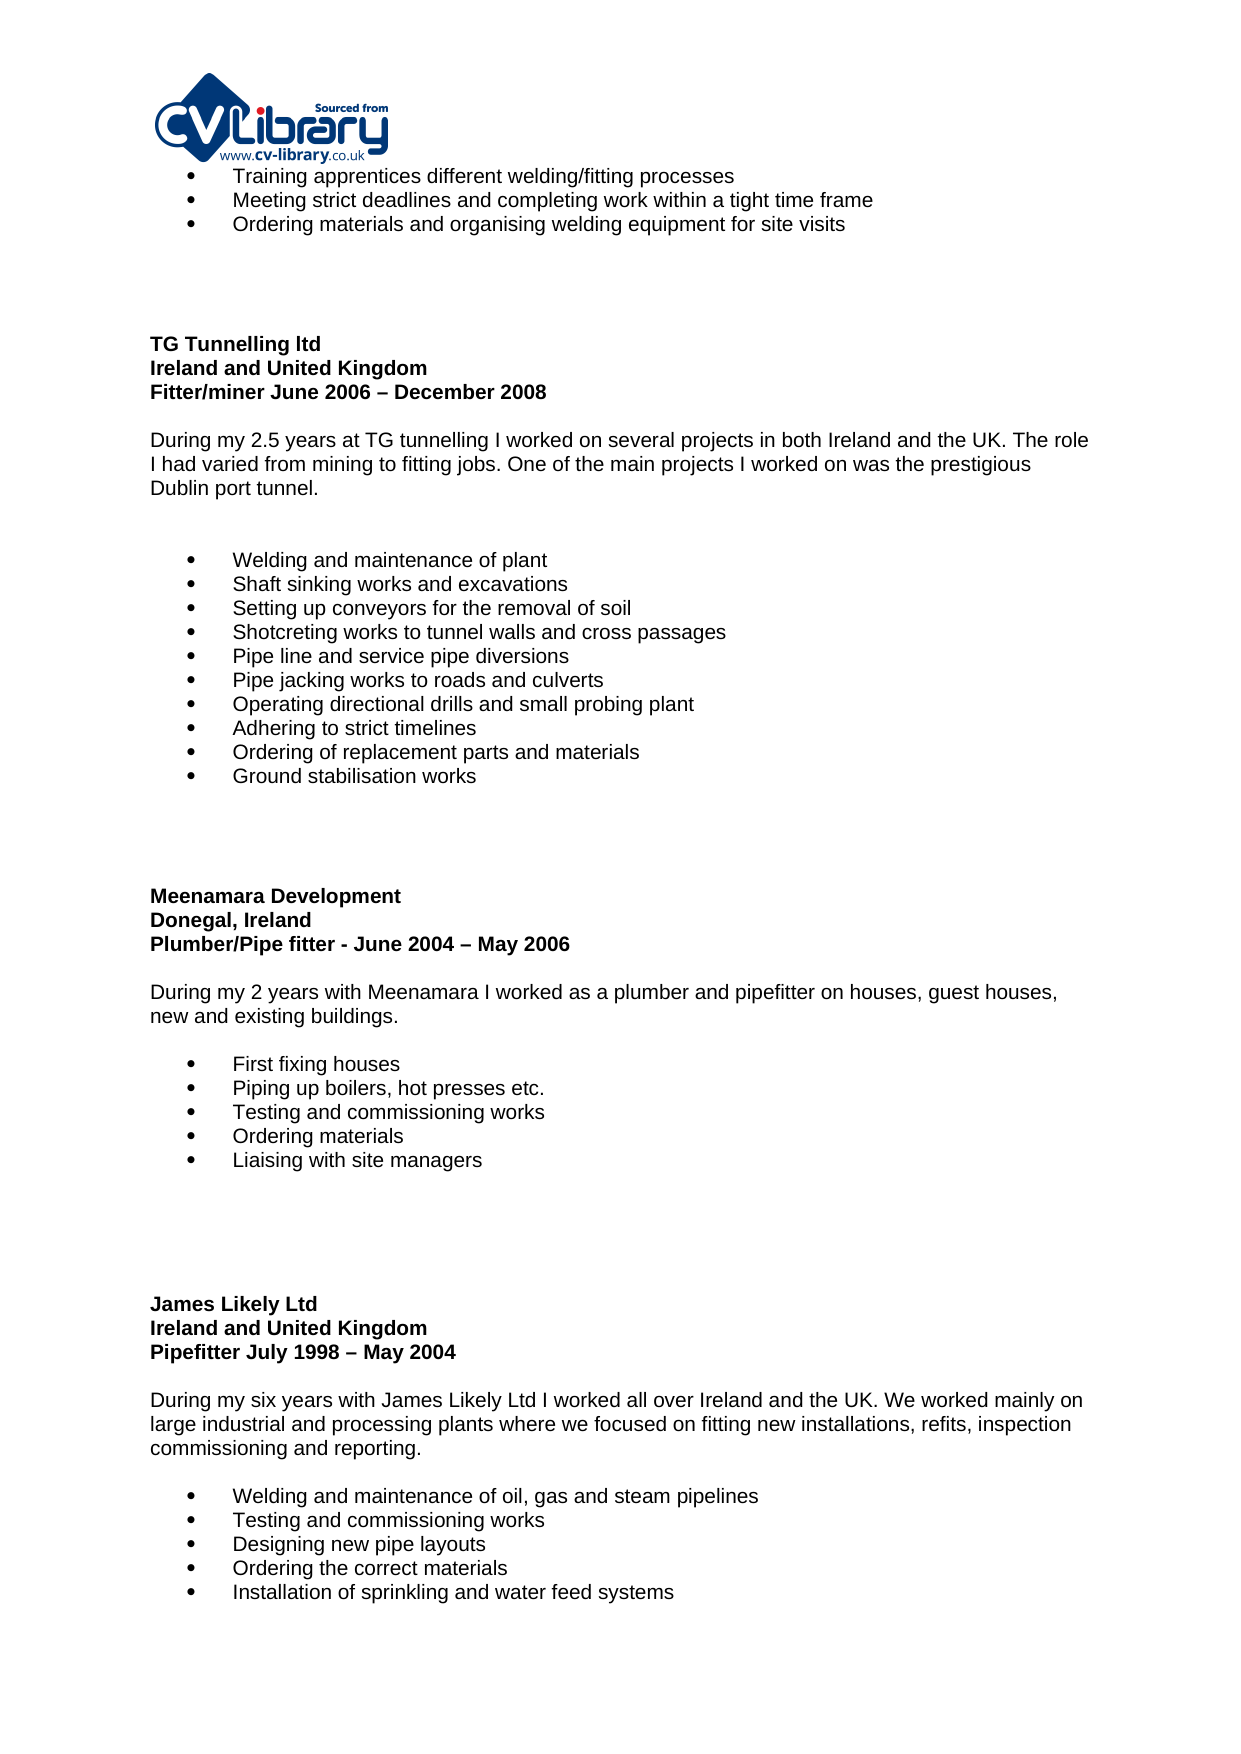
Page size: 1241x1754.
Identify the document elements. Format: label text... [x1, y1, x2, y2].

text Fitter/miner June 2006 – December 2008 [150, 380, 1090, 404]
list Ordering materials [187, 1124, 1090, 1148]
text TG Tunnelling ltd [150, 332, 1090, 356]
text Plumber/Pipe fitter - June 2004 – May 2006 [150, 932, 1090, 956]
text During my 2 years with Meenamara I worked as a plumber and pipefitter on houses, guest houses, new and existing buildings. [150, 980, 1090, 1028]
list Welding and maintenance of oil, gas and steam pipelines [187, 1483, 1090, 1507]
list Pipe line and service pipe diversions [187, 644, 1090, 668]
list Operating directional drills and small probing plant [187, 692, 1090, 716]
text Pipefitter July 1998 – May 2004 [150, 1340, 1090, 1364]
list Pipe jacking works to roads and culverts [187, 668, 1090, 692]
list Ordering of replacement parts and materials [187, 740, 1090, 764]
text During my six years with James Likely Ltd I worked all over Ireland and the UK. We worked mainly on large industrial and processing plants where we focused on fitting new installations, refits, inspection commissioning and reporting. [150, 1388, 1090, 1459]
picture [150, 73, 393, 164]
list Training apprentices different welding/fitting processes [187, 132, 1090, 188]
list Installation of sprinkling and water feed systems [187, 1580, 1090, 1604]
text Meenamara Development [150, 884, 1090, 908]
list Ordering materials and organising welding equipment for site visits [187, 212, 1090, 236]
list Ordering the correct materials [187, 1556, 1090, 1580]
list Piping up boilers, hot presses etc. [187, 1076, 1090, 1100]
list Setting up conveyors for the removal of soil [187, 596, 1090, 620]
list Liaising with site managers [187, 1148, 1090, 1172]
text During my 2.5 years at TG tunnelling I worked on several projects in both Ireland and the UK. The role I had varied from mining to fitting jobs. One of the main projects I worked on was the prestigious Dublin port tunnel. [150, 428, 1090, 499]
text Donegal, Ireland [150, 908, 1090, 932]
text Ireland and United Kingdom [150, 356, 1090, 380]
list Shotcreting works to tunnel walls and cross passages [187, 620, 1090, 644]
list Testing and commissioning works [187, 1507, 1090, 1532]
list Ground stabilisation works [187, 764, 1090, 788]
list Shaft sinking works and excavations [187, 572, 1090, 596]
text James Likely Ltd [150, 1292, 1090, 1316]
list Testing and commissioning works [187, 1100, 1090, 1124]
list Designing new pipe layouts [187, 1532, 1090, 1556]
list Welding and maintenance of plant [187, 547, 1090, 572]
list First fixing houses [187, 1052, 1090, 1076]
text Ireland and United Kingdom [150, 1316, 1090, 1340]
list Meeting strict deadlines and completing work within a tight time frame [187, 188, 1090, 212]
list Adhering to strict timelines [187, 716, 1090, 740]
